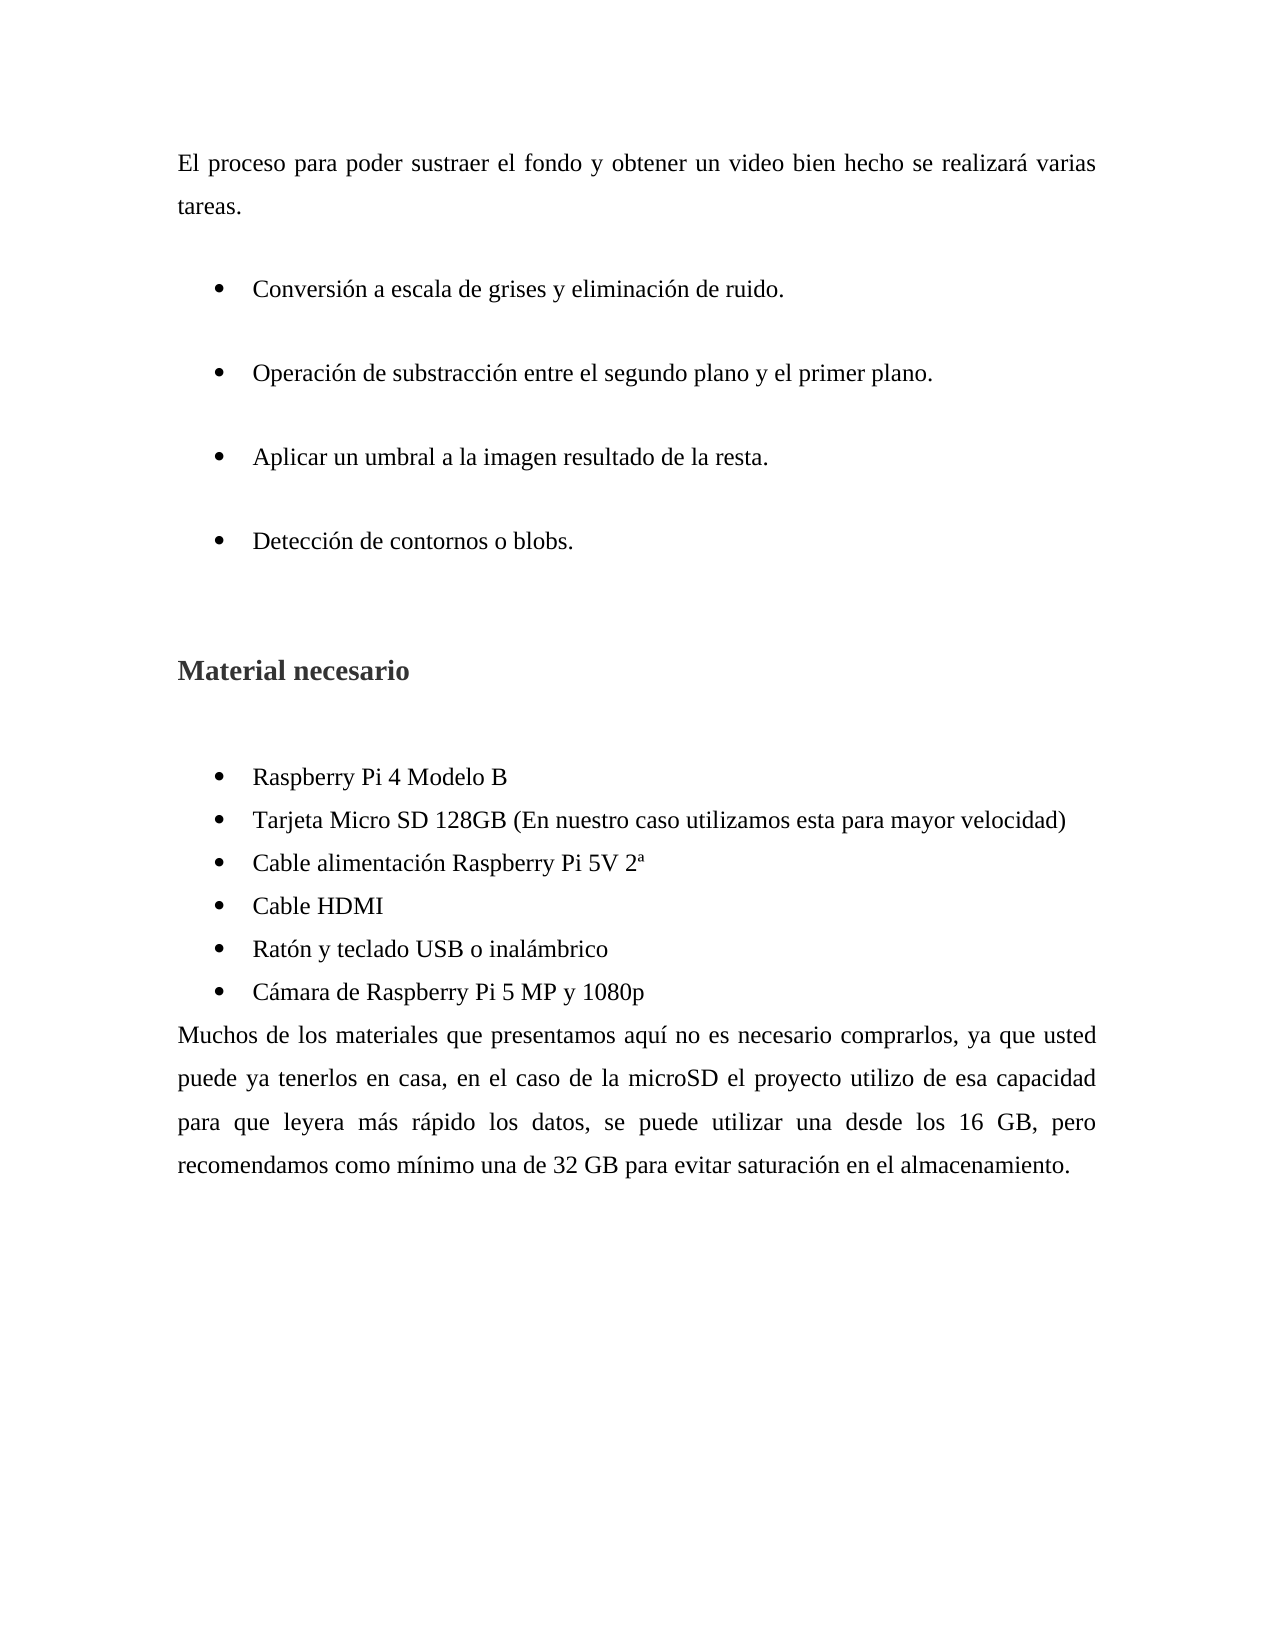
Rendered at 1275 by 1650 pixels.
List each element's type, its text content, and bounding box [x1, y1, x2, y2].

list Cable alimentación Raspberry Pi 5V 2ª [215, 848, 1098, 877]
list Ratón y teclado USB o inalámbrico [215, 934, 1098, 963]
list Cable HDMI [215, 891, 1098, 920]
list Cámara de Raspberry Pi 5 MP y 1080p [215, 977, 1098, 1006]
list Detección de contornos o blobs. [215, 526, 1098, 554]
text Muchos de los materiales que presentamos aquí no es necesario comprarlos, ya que usted puede ya tenerlos en casa, en el caso de la microSD el proyecto utilizo de esa capacidad para que leyera más rápido los datos, se puede utilizar una desde los 16 GB, pero recomendamos como mínimo una de 32 GB para evitar saturación en el almacenamiento. [177, 1020, 1098, 1178]
text El proceso para poder sustraer el fondo y obtener un video bien hecho se realizará varias tareas. [177, 148, 1098, 219]
list Tarjeta Micro SD 128GB (En nuestro caso utilizamos esta para mayor velocidad) [215, 805, 1098, 833]
list Conversión a escala de grises y eliminación de ruido. [215, 274, 1098, 303]
list Aplicar un umbral a la imagen resultado de la resta. [215, 442, 1098, 471]
subtitle Material necesario [177, 653, 1098, 686]
list Operación de substracción entre el segundo plano y el primer plano. [215, 358, 1098, 387]
list Raspberry Pi 4 Modelo B [215, 762, 1098, 790]
